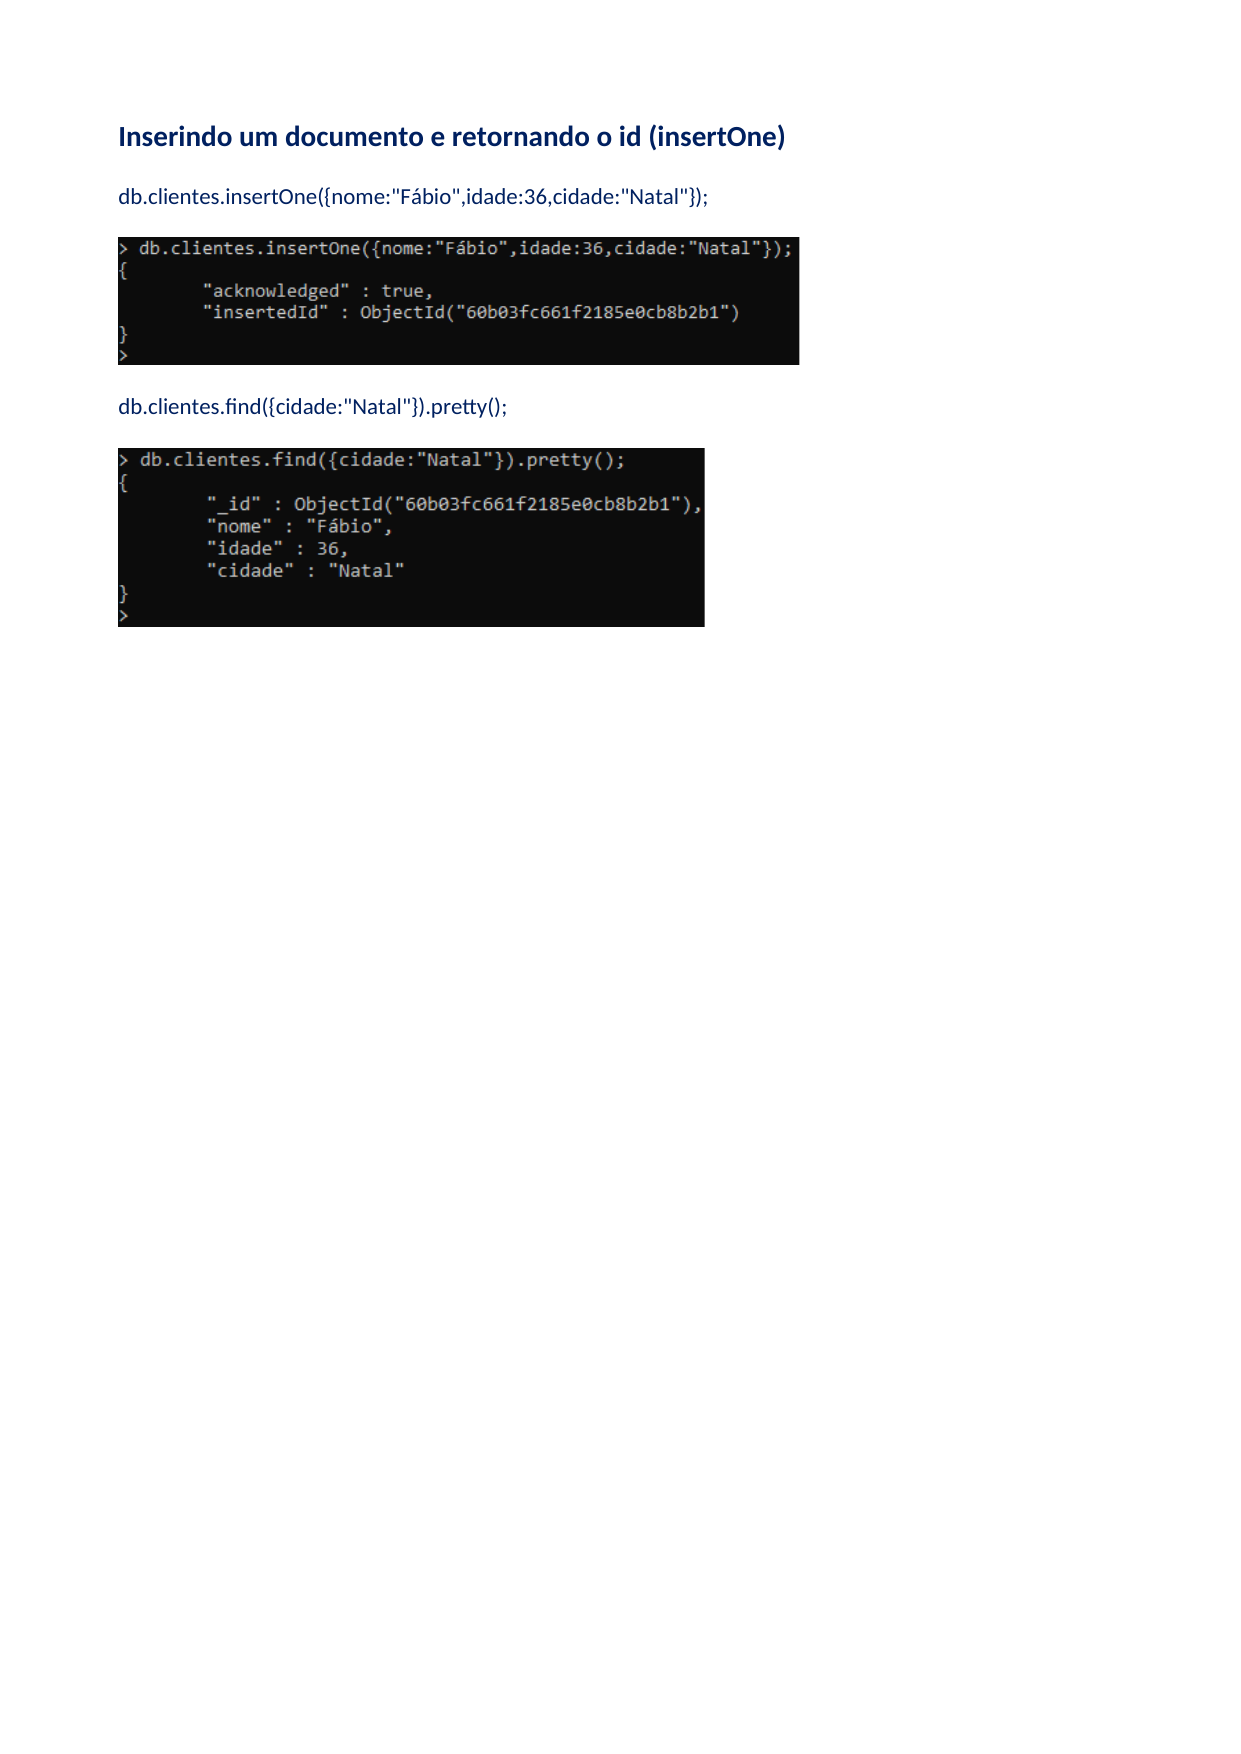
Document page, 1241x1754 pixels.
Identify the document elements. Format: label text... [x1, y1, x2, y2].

subtitle Inserindo um documento e retornando o id (insertOne) [118, 118, 1122, 154]
picture [118, 237, 800, 365]
text db.clientes.find({cidade:"Natal"}).pretty(); [118, 392, 1122, 420]
picture [118, 448, 705, 627]
text db.clientes.insertOne({nome:"Fábio",idade:36,cidade:"Natal"}); [118, 182, 1122, 210]
